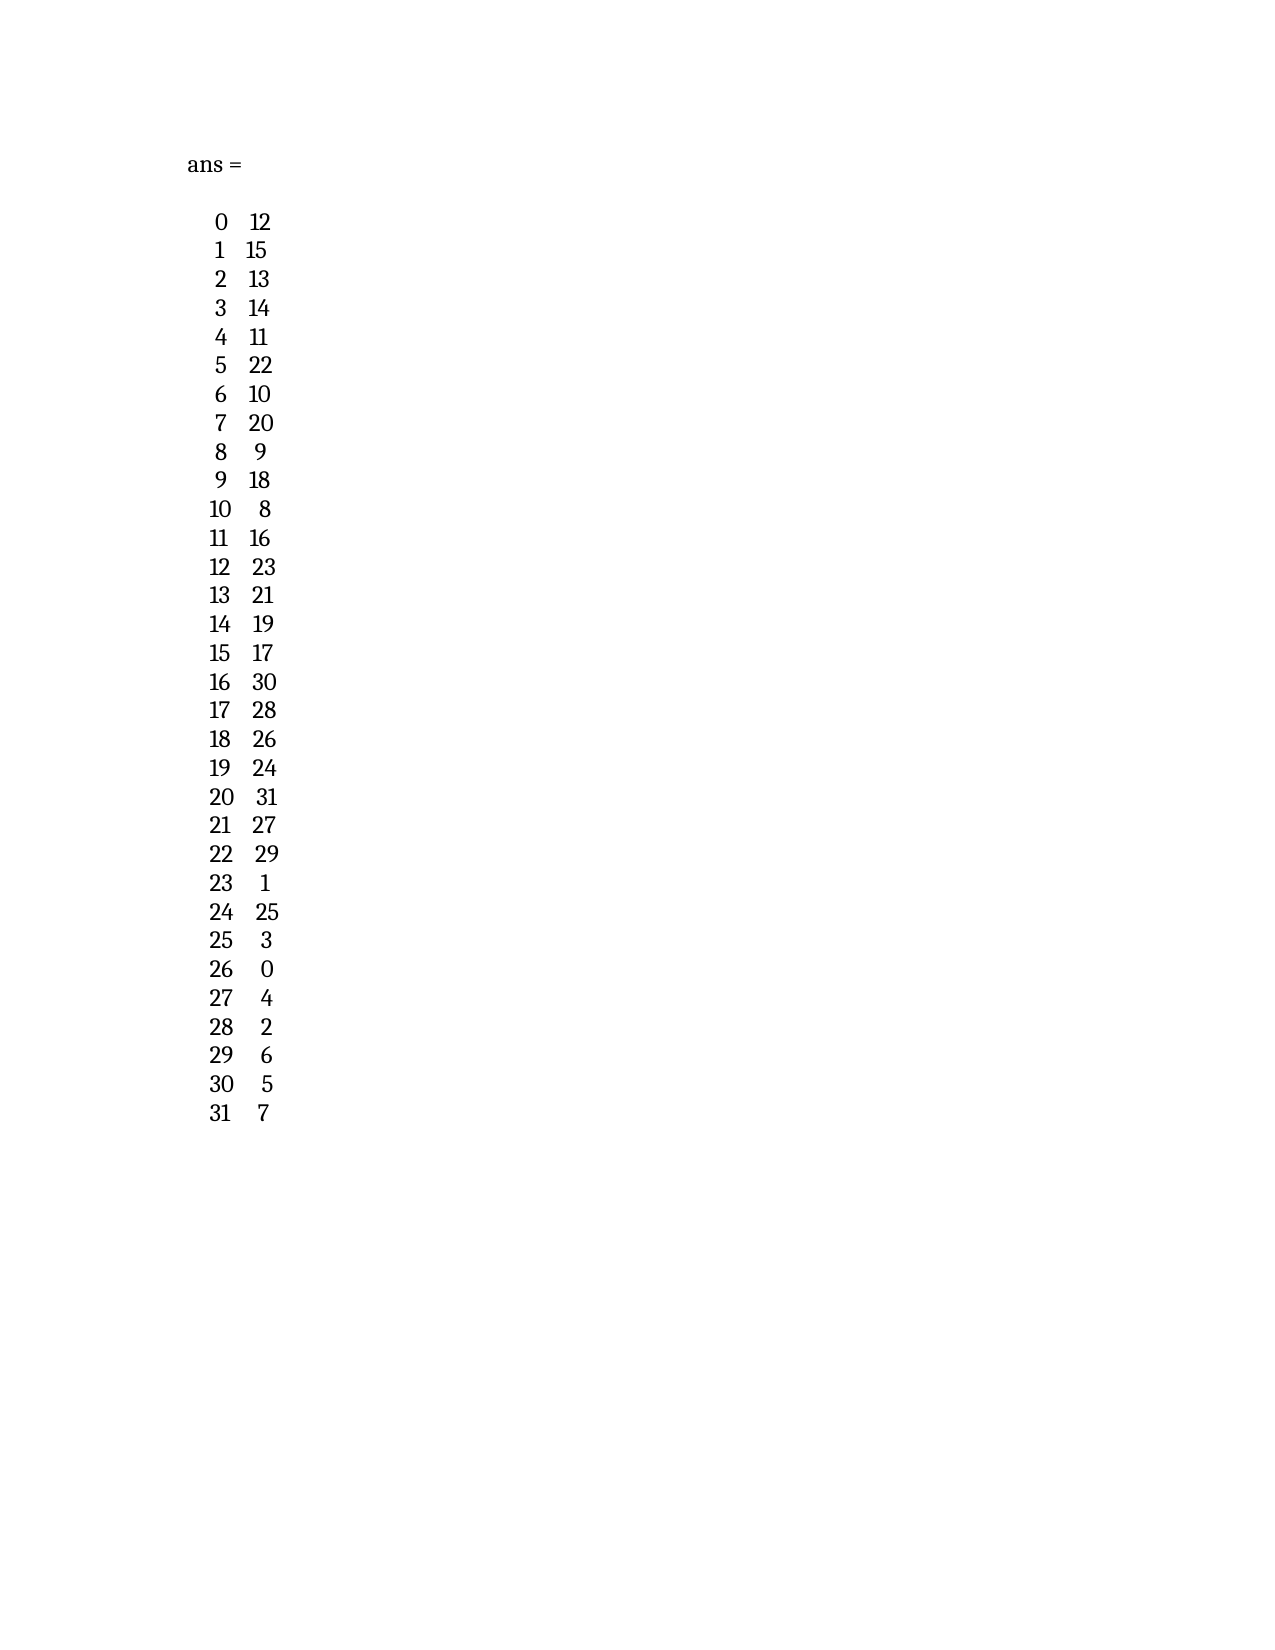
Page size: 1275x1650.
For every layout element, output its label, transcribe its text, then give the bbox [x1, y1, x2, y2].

text 2 13 [187, 265, 1087, 294]
text 4 11 [187, 322, 1087, 351]
text 25 3 [187, 926, 1087, 955]
text 15 17 [187, 639, 1087, 667]
text 13 21 [187, 581, 1087, 610]
text 31 7 [187, 1099, 1087, 1127]
text 6 10 [187, 380, 1087, 409]
text 21 27 [187, 811, 1087, 840]
text 28 2 [187, 1012, 1087, 1041]
text 1 15 [187, 236, 1087, 265]
text 16 30 [187, 667, 1087, 696]
text 3 14 [187, 294, 1087, 322]
text 24 25 [187, 897, 1087, 926]
text 17 28 [187, 696, 1087, 725]
text 27 4 [187, 984, 1087, 1012]
text 23 1 [187, 869, 1087, 897]
text 19 24 [187, 754, 1087, 782]
text 11 16 [187, 524, 1087, 552]
text 29 6 [187, 1041, 1087, 1070]
text 8 9 [187, 437, 1087, 466]
text ans = [187, 150, 1087, 179]
text 22 29 [187, 840, 1087, 869]
text 7 20 [187, 409, 1087, 437]
text 0 12 [187, 207, 1087, 236]
text 14 19 [187, 610, 1087, 639]
text 10 8 [187, 495, 1087, 524]
text 30 5 [187, 1070, 1087, 1099]
text 20 31 [187, 782, 1087, 811]
text 12 23 [187, 552, 1087, 581]
text 18 26 [187, 725, 1087, 754]
text 5 22 [187, 351, 1087, 380]
text 26 0 [187, 955, 1087, 984]
text 9 18 [187, 466, 1087, 495]
